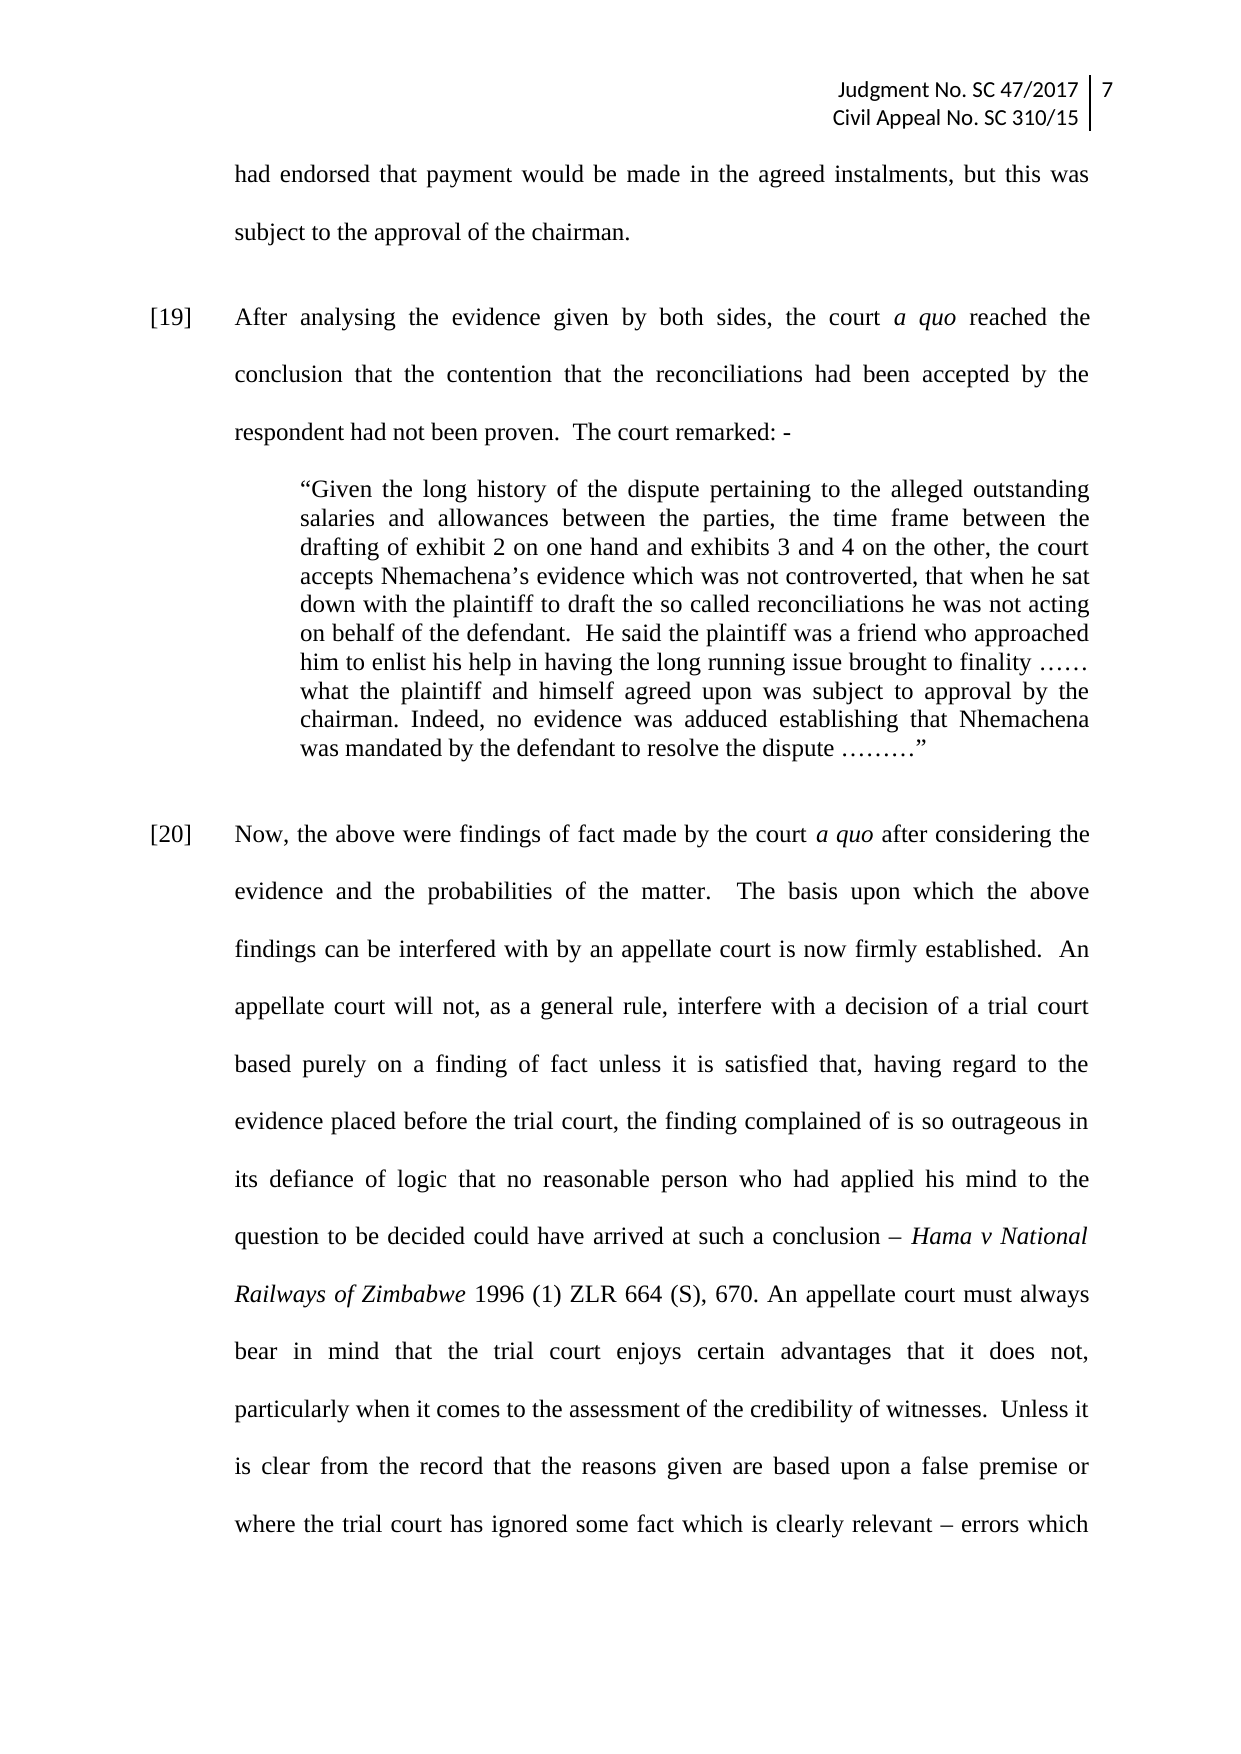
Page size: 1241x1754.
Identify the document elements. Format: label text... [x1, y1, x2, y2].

text “Given the long history of the dispute pertaining to the alleged outstanding salaries and allowances between the parties, the time frame between the drafting of exhibit 2 on one hand and exhibits 3 and 4 on the other, the court accepts Nhemachena’s evidence which was not controverted, that when he sat down with the plaintiff to draft the so called reconciliations he was not acting on behalf of the defendant. He said the plaintiff was a friend who approached him to enlist his help in having the long running issue brought to finality …… what the plaintiff and himself agreed upon was subject to approval by the chairman. Indeed, no evidence was adduced establishing that Nhemachena was mandated by the defendant to resolve the dispute ………” [300, 474, 1090, 762]
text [150, 819, 1090, 1538]
text [19] After analysing the evidence given by both sides, the court a quo reached the conclusion that the contention that the reconciliations had been accepted by the respondent had not been proven. The court remarked: - [150, 302, 1090, 446]
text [150, 159, 1090, 245]
